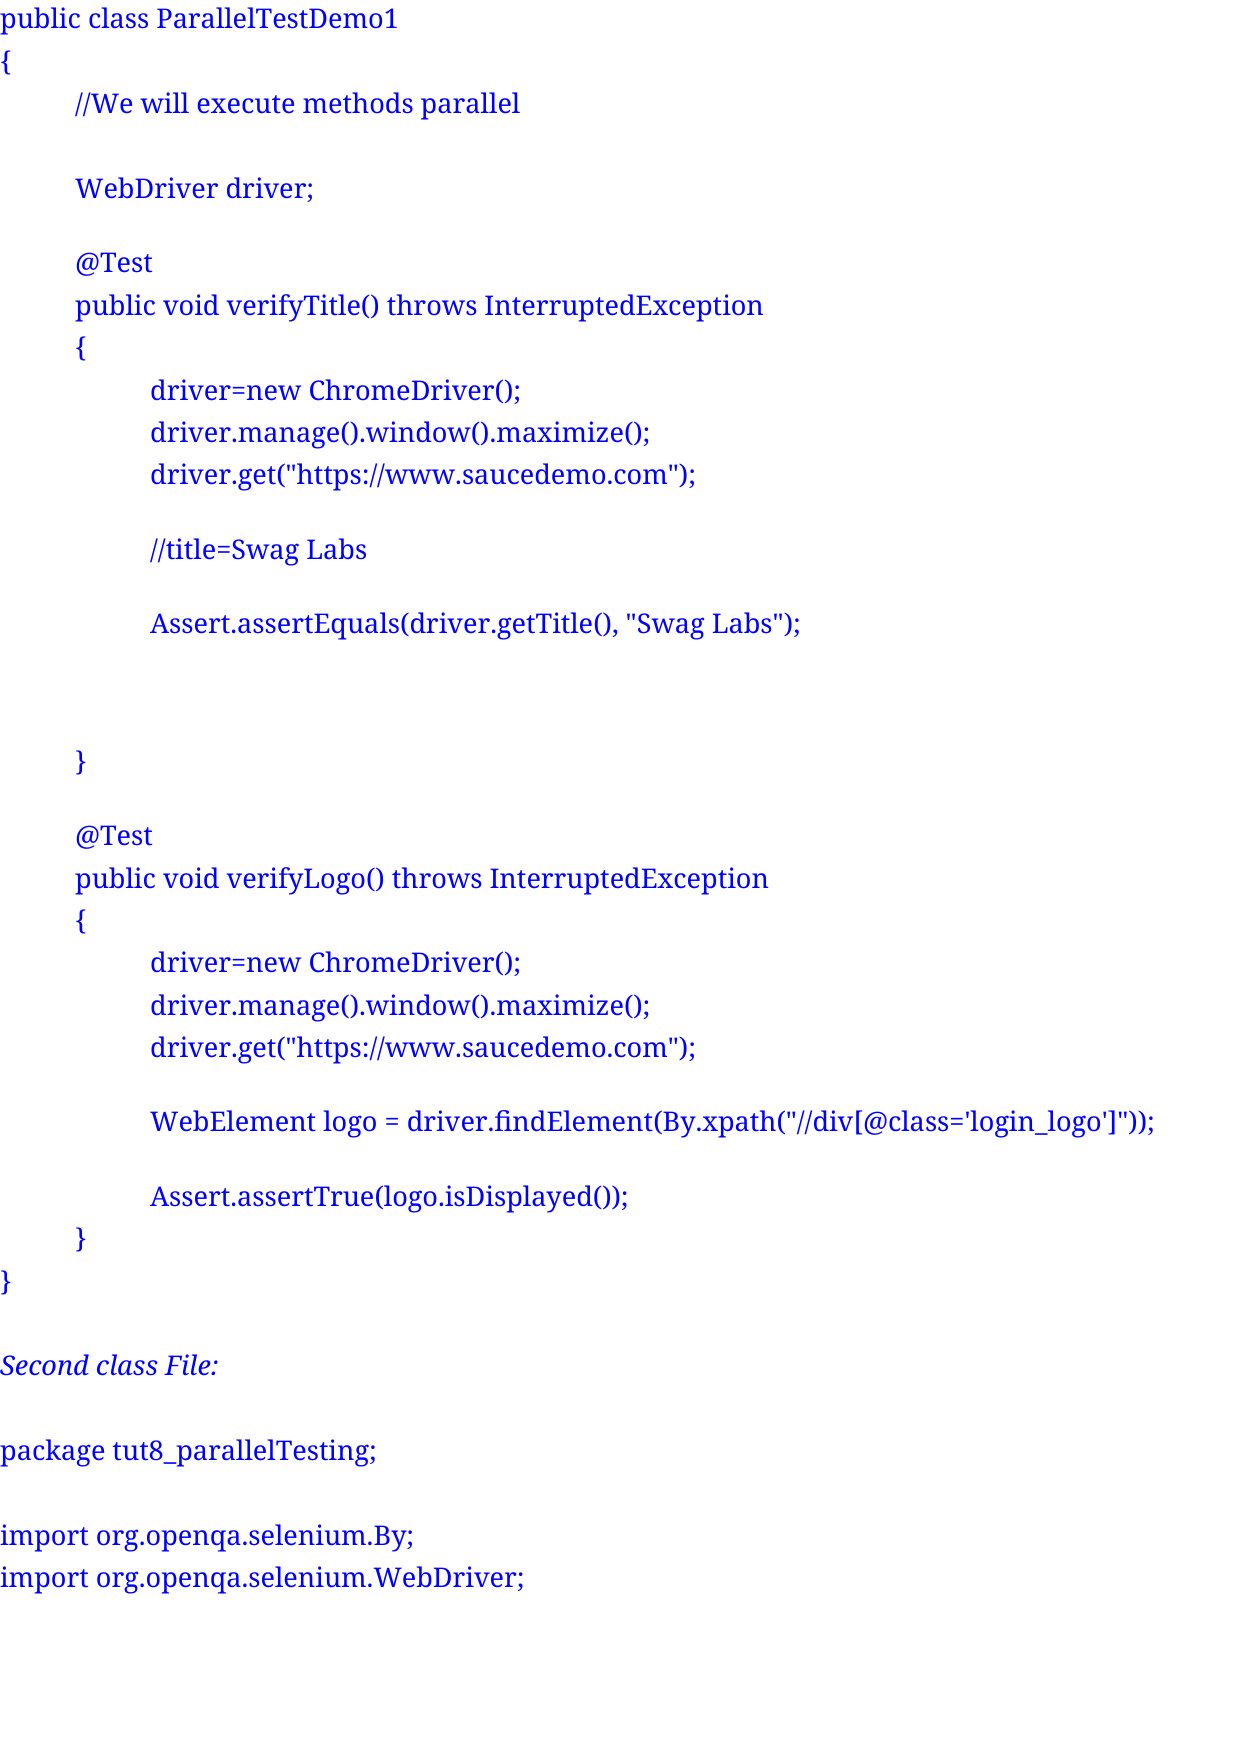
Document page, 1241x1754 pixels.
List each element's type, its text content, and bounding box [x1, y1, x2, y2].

text driver.manage().window().maximize(); [0, 413, 1240, 450]
text WebDriver driver; [0, 169, 1240, 206]
text } [0, 1219, 1240, 1256]
text Second class File: [0, 1347, 1240, 1384]
text driver=new ChromeDriver(); [0, 944, 1240, 981]
text import org.openqa.selenium.By; [0, 1516, 1240, 1553]
text { [0, 42, 1240, 79]
text } [0, 742, 1240, 779]
text @Test [0, 817, 1240, 853]
text Assert.assertEquals(driver.getTitle(), "Swag Labs"); [0, 604, 1240, 641]
text { [0, 901, 1240, 938]
text driver=new ChromeDriver(); [0, 371, 1240, 408]
text public class ParallelTestDemo1 [0, 0, 1240, 37]
text package tut8_parallelTesting; [0, 1432, 1240, 1468]
text WebElement logo = driver.findElement(By.xpath("//div[@class='login_logo']")); [0, 1103, 1240, 1140]
text @Test [0, 244, 1240, 281]
text //We will execute methods parallel [0, 85, 1240, 122]
text } [0, 1262, 1240, 1299]
text //title=Swag Labs [0, 530, 1240, 567]
text { [0, 329, 1240, 366]
text import org.openqa.selenium.WebDriver; [0, 1559, 1240, 1596]
text driver.get("https://www.saucedemo.com"); [0, 456, 1240, 493]
text Assert.assertTrue(logo.isDisplayed()); [0, 1177, 1240, 1214]
text driver.get("https://www.saucedemo.com"); [0, 1029, 1240, 1066]
text driver.manage().window().maximize(); [0, 986, 1240, 1023]
text public void verifyLogo() throws InterruptedException [0, 859, 1240, 896]
text public void verifyTitle() throws InterruptedException [0, 286, 1240, 323]
